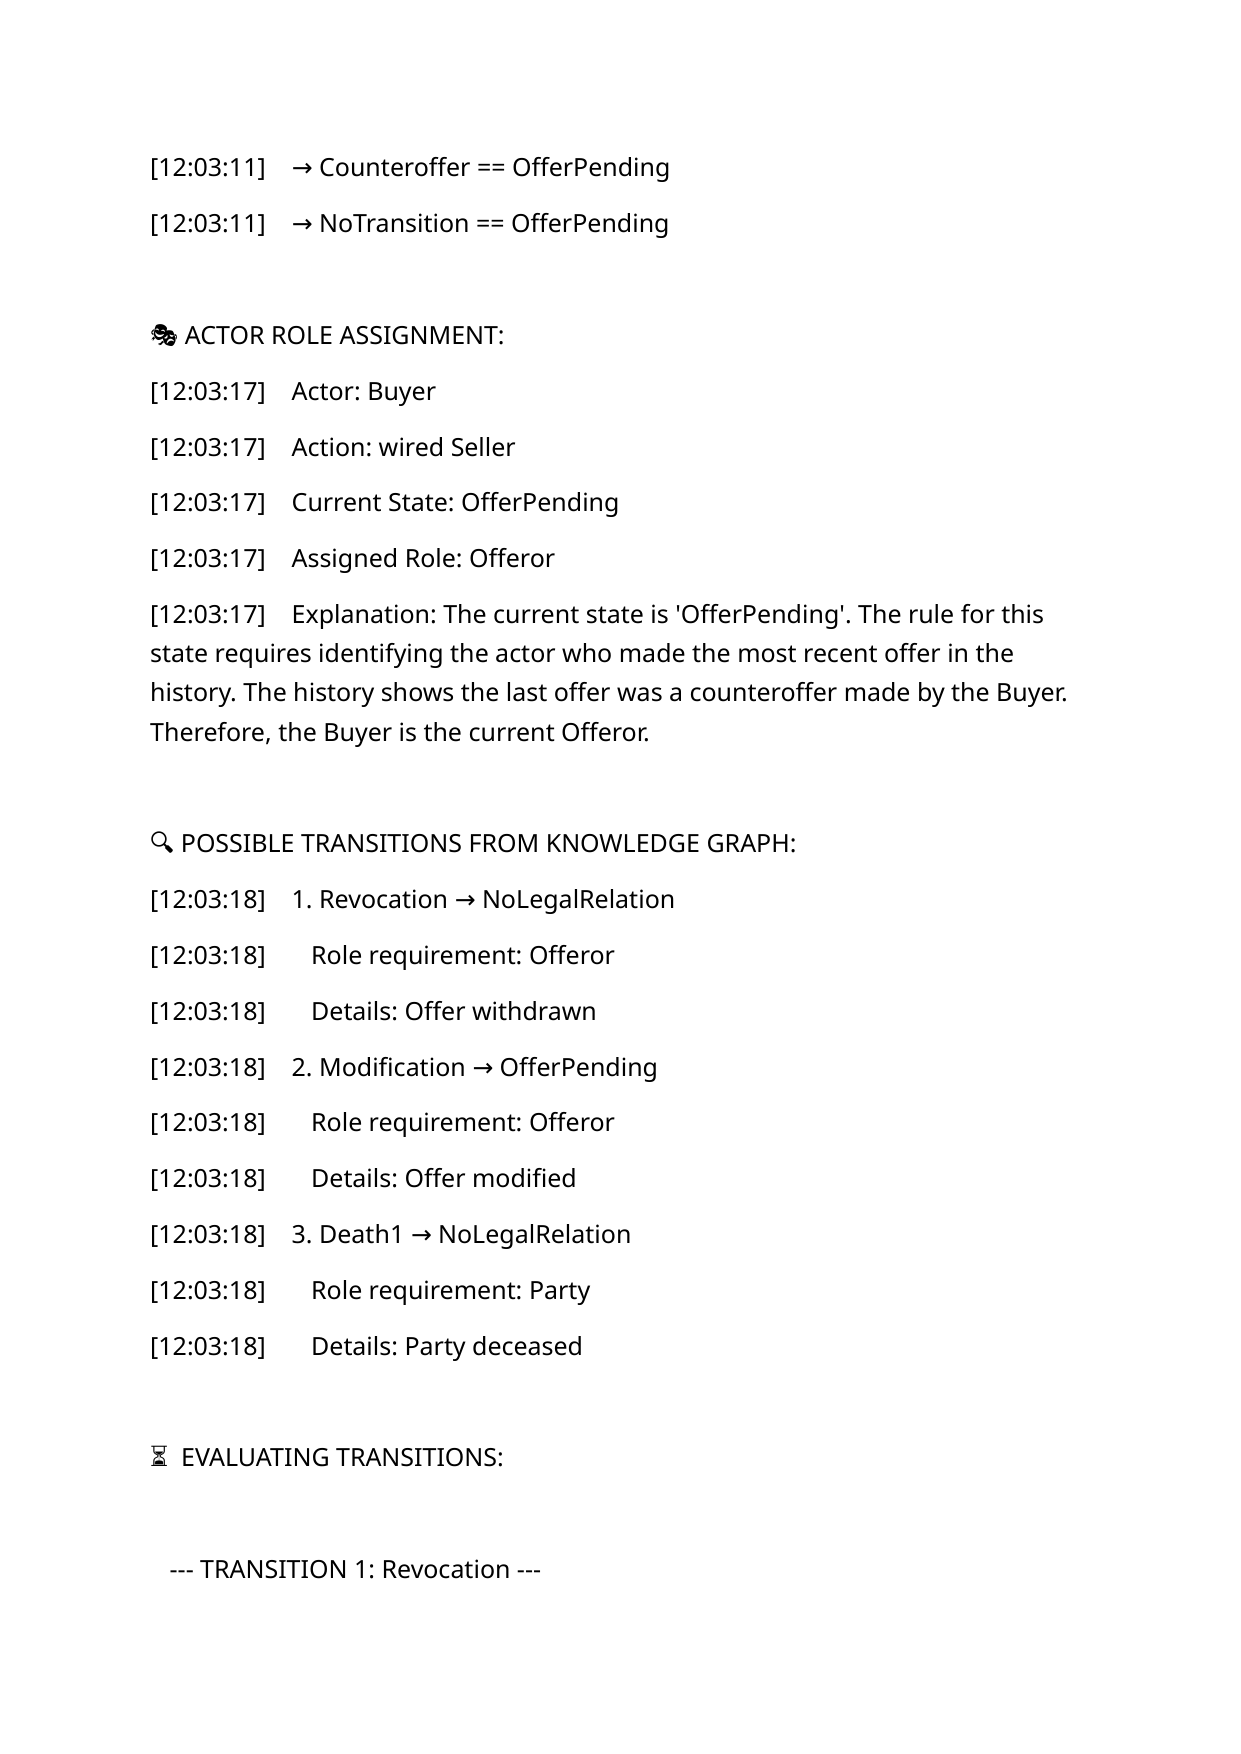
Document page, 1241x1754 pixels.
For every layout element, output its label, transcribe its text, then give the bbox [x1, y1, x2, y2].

text [12:03:18] 2. Modification → OfferPending [150, 1049, 1090, 1083]
text [12:03:18] Details: Party deceased [150, 1328, 1090, 1362]
text [12:03:18] Role requirement: Party [150, 1272, 1090, 1307]
text [12:03:18] Role requirement: Offeror [150, 937, 1090, 972]
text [150, 150, 1090, 184]
text --- TRANSITION 1: Revocation --- [150, 1552, 1090, 1586]
text [12:03:18] Role requirement: Offeror [150, 1105, 1090, 1139]
text [12:03:17] Explanation: The current state is 'OfferPending'. The rule for this state requires identifying the actor who made the most recent offer in the history. The history shows the last offer was a counteroffer made by the Buyer. Therefore, the Buyer is the current Offeror. [150, 597, 1090, 748]
text [12:03:18] Details: Offer withdrawn [150, 993, 1090, 1027]
text [12:03:18] Details: Offer modified [150, 1161, 1090, 1195]
text 🔍 POSSIBLE TRANSITIONS FROM KNOWLEDGE GRAPH: [150, 826, 1090, 860]
text [12:03:18] 3. Death1 → NoLegalRelation [150, 1217, 1090, 1251]
text 🎭 ACTOR ROLE ASSIGNMENT: [150, 317, 1090, 352]
text [12:03:17] Actor: Buyer [150, 373, 1090, 407]
text [12:03:17] Current State: OfferPending [150, 485, 1090, 519]
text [150, 206, 1090, 240]
text [12:03:17] Assigned Role: Offeror [150, 541, 1090, 575]
text ⏳ EVALUATING TRANSITIONS: [150, 1440, 1090, 1474]
text [12:03:17] Action: wired Seller [150, 429, 1090, 463]
text [12:03:18] 1. Revocation → NoLegalRelation [150, 882, 1090, 916]
